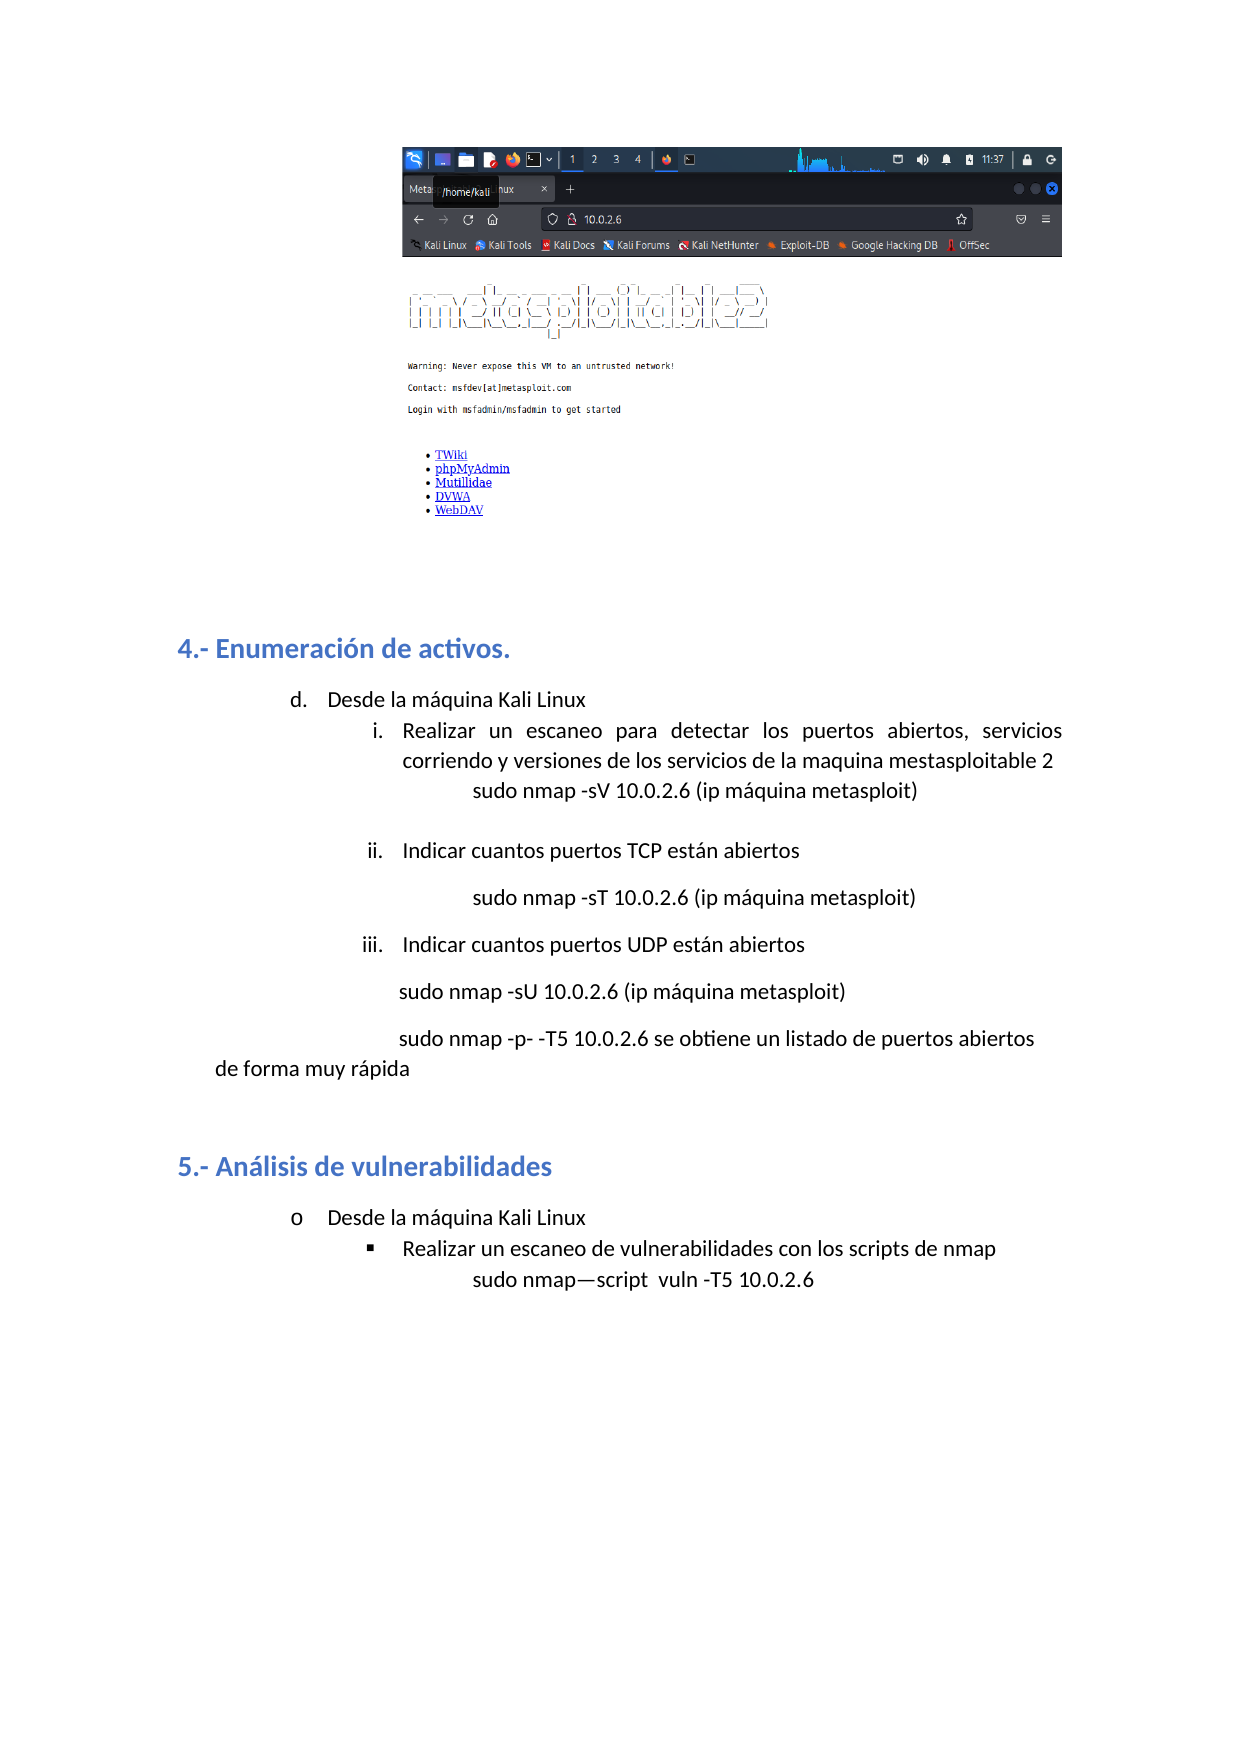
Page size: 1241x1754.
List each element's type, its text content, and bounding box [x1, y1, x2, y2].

list Desde la máquina Kali Linux [290, 1203, 1063, 1232]
list Indicar cuantos puertos TCP están abiertos [383, 837, 1063, 864]
text 4.- Enumeración de activos. [177, 630, 1063, 666]
list Realizar un escaneo de vulnerabilidades con los scripts de nmap [365, 1234, 1063, 1263]
list sudo nmap—script vuln -T5 10.0.2.6 [402, 1265, 1063, 1293]
text sudo nmap -sU 10.0.2.6 (ip máquina metasploit) [215, 977, 1063, 1005]
list sudo nmap -sV 10.0.2.6 (ip máquina metasploit) [402, 776, 1063, 804]
picture [402, 147, 1062, 582]
list Indicar cuantos puertos UDP están abiertos [383, 930, 1063, 958]
text sudo nmap -p- -T5 10.0.2.6 se obtiene un listado de puertos abiertos de forma muy rápida [215, 1024, 1063, 1082]
list Desde la máquina Kali Linux [290, 686, 1063, 713]
text 5.- Análisis de vulnerabilidades [177, 1148, 1063, 1184]
text sudo nmap -sT 10.0.2.6 (ip máquina metasploit) [215, 883, 1063, 911]
list Realizar un escaneo para detectar los puertos abiertos, servicios corriendo y versiones de los servicios de la maquina mestasploitable 2 [383, 716, 1063, 774]
